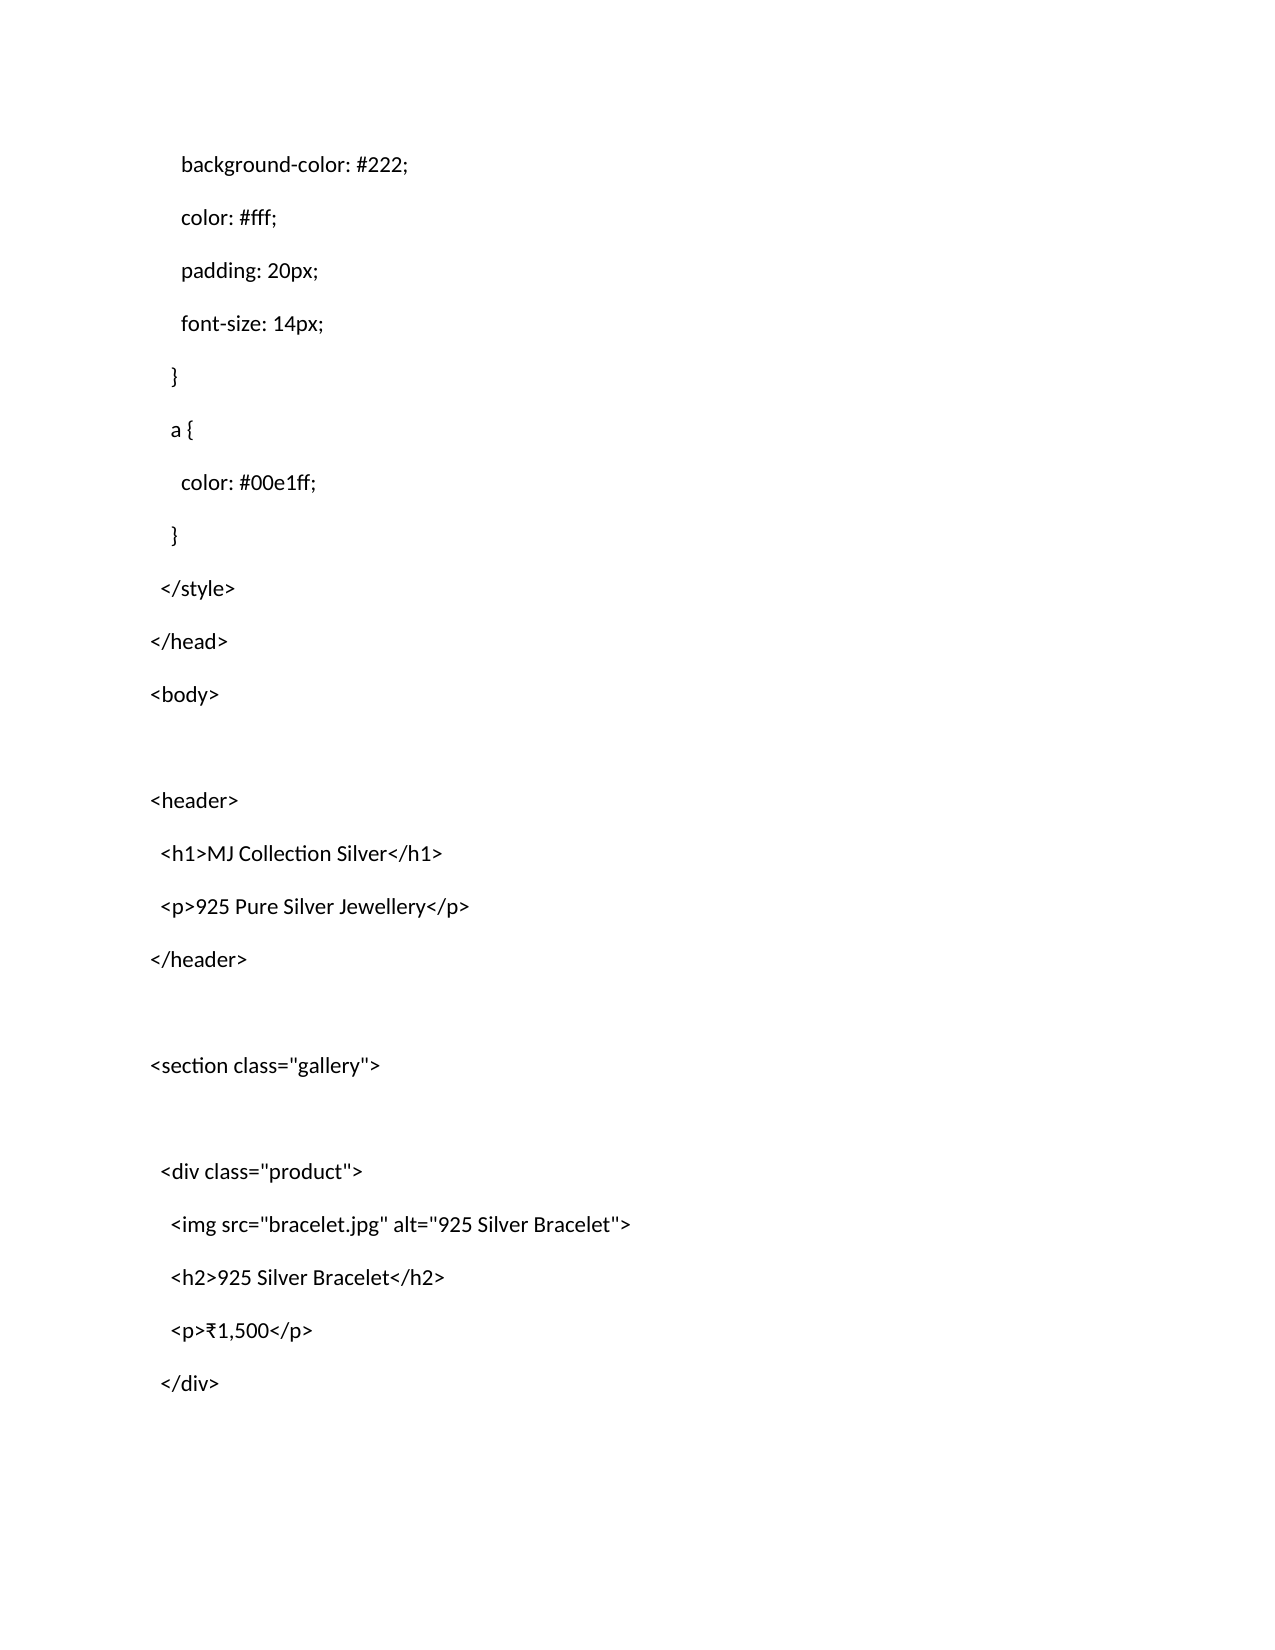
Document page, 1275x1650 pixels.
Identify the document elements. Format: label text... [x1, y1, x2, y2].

text <img src="bracelet.jpg" alt="925 Silver Bracelet"> [150, 1210, 1125, 1238]
text font-size: 14px; [150, 309, 1125, 337]
text <p>₹1,500</p> [150, 1316, 1125, 1344]
text </head> [150, 627, 1125, 655]
text background-color: #222; [150, 150, 1125, 178]
text </header> [150, 945, 1125, 973]
text <header> [150, 786, 1125, 814]
text padding: 20px; [150, 256, 1125, 284]
text color: #00e1ff; [150, 468, 1125, 496]
text <p>925 Pure Silver Jewellery</p> [150, 892, 1125, 920]
text <section class="gallery"> [150, 1051, 1125, 1079]
text </style> [150, 574, 1125, 602]
text } [150, 362, 1125, 390]
text a { [150, 415, 1125, 443]
text <body> [150, 680, 1125, 708]
text } [150, 521, 1125, 549]
text </div> [150, 1369, 1125, 1397]
text <h2>925 Silver Bracelet</h2> [150, 1263, 1125, 1291]
text color: #fff; [150, 203, 1125, 231]
text <h1>MJ Collection Silver</h1> [150, 839, 1125, 867]
text <div class="product"> [150, 1157, 1125, 1185]
